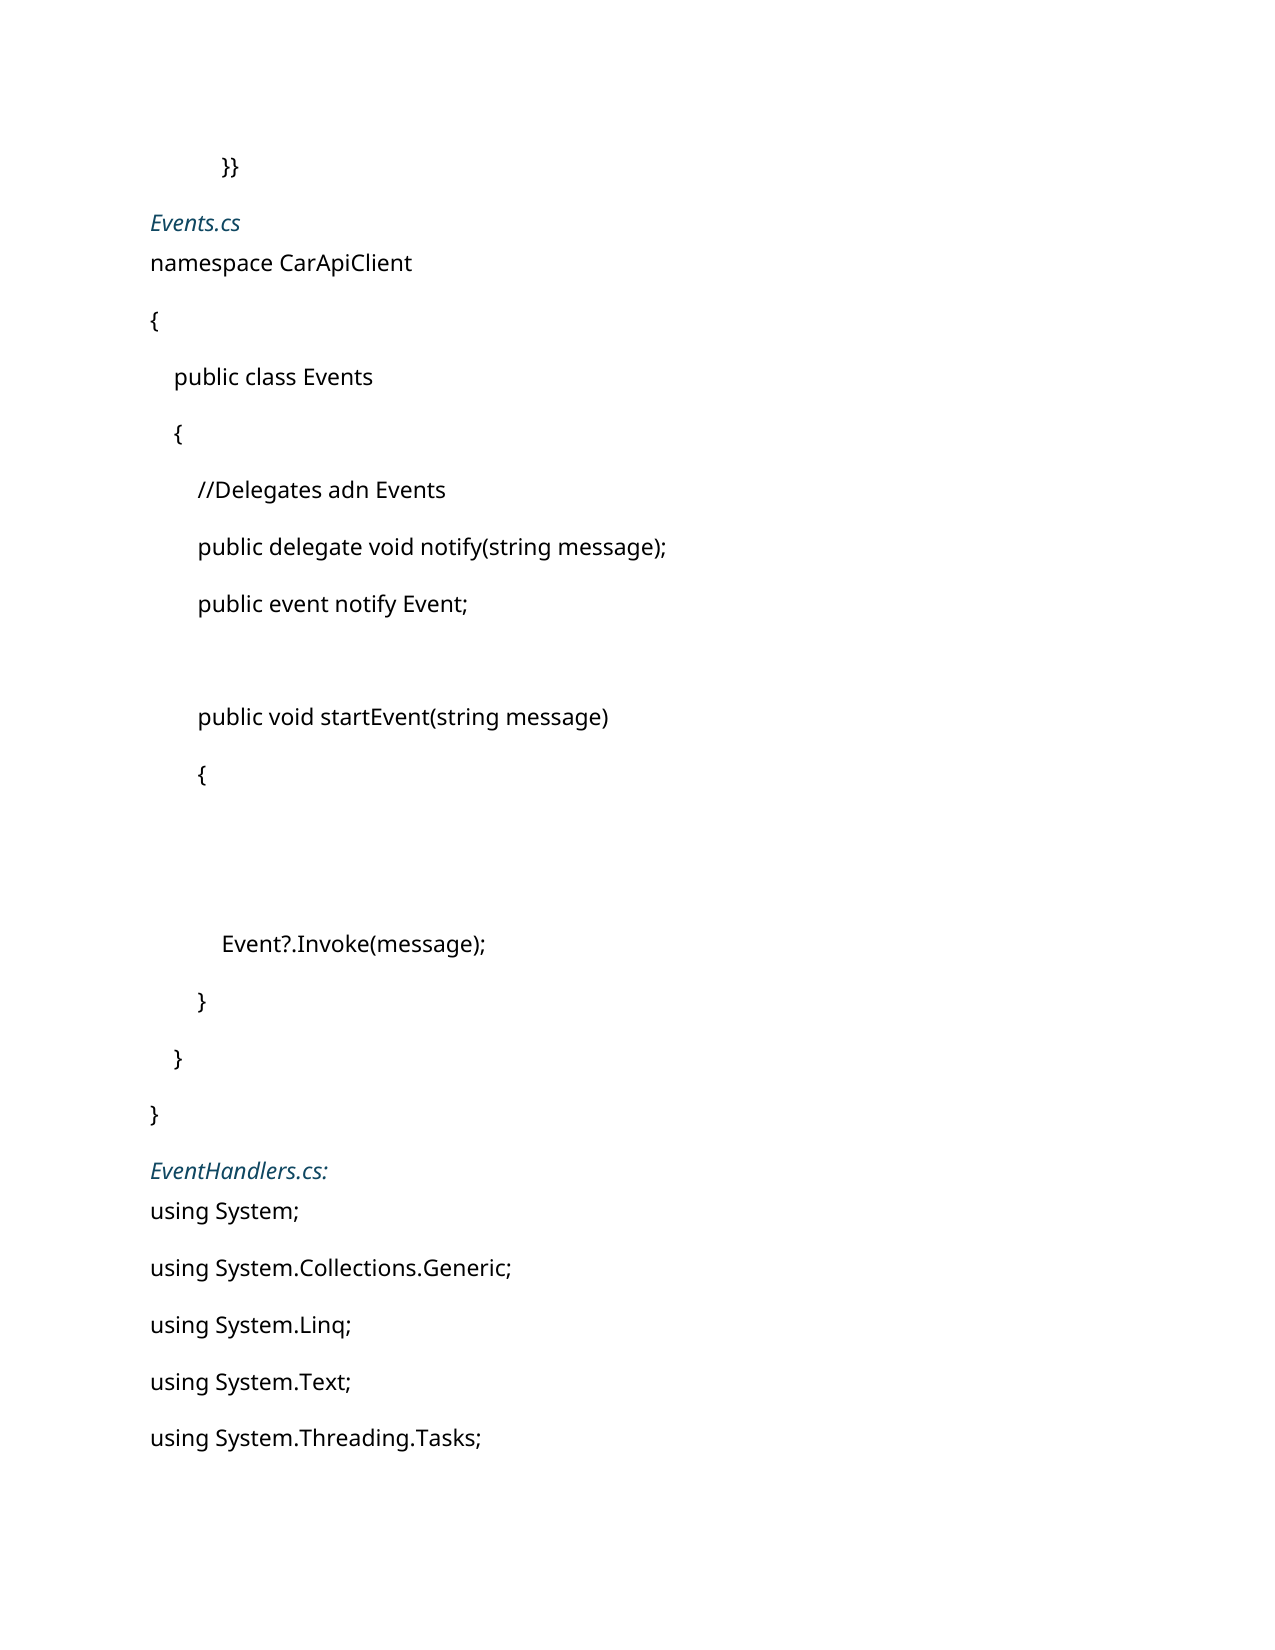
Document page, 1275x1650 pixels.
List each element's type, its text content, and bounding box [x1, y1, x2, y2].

text public event notify Event; [150, 587, 1125, 619]
subtitle Events.cs [150, 207, 1125, 238]
text public delegate void notify(string message); [150, 531, 1125, 562]
text using System.Collections.Generic; [150, 1252, 1125, 1283]
text } [150, 1098, 1125, 1130]
text } [150, 1042, 1125, 1073]
text Event?.Invoke(message); [150, 928, 1125, 959]
subtitle EventHandlers.cs: [150, 1155, 1125, 1186]
text using System; [150, 1195, 1125, 1227]
text } [150, 985, 1125, 1016]
text using System.Threading.Tasks; [150, 1422, 1125, 1454]
text public class Events [150, 360, 1125, 392]
text }} [150, 150, 1125, 181]
text public void startEvent(string message) [150, 701, 1125, 732]
text //Delegates adn Events [150, 474, 1125, 505]
text namespace CarApiClient [150, 247, 1125, 278]
text { [150, 417, 1125, 448]
text using System.Text; [150, 1366, 1125, 1397]
text using System.Linq; [150, 1309, 1125, 1340]
text { [150, 758, 1125, 789]
text { [150, 304, 1125, 335]
